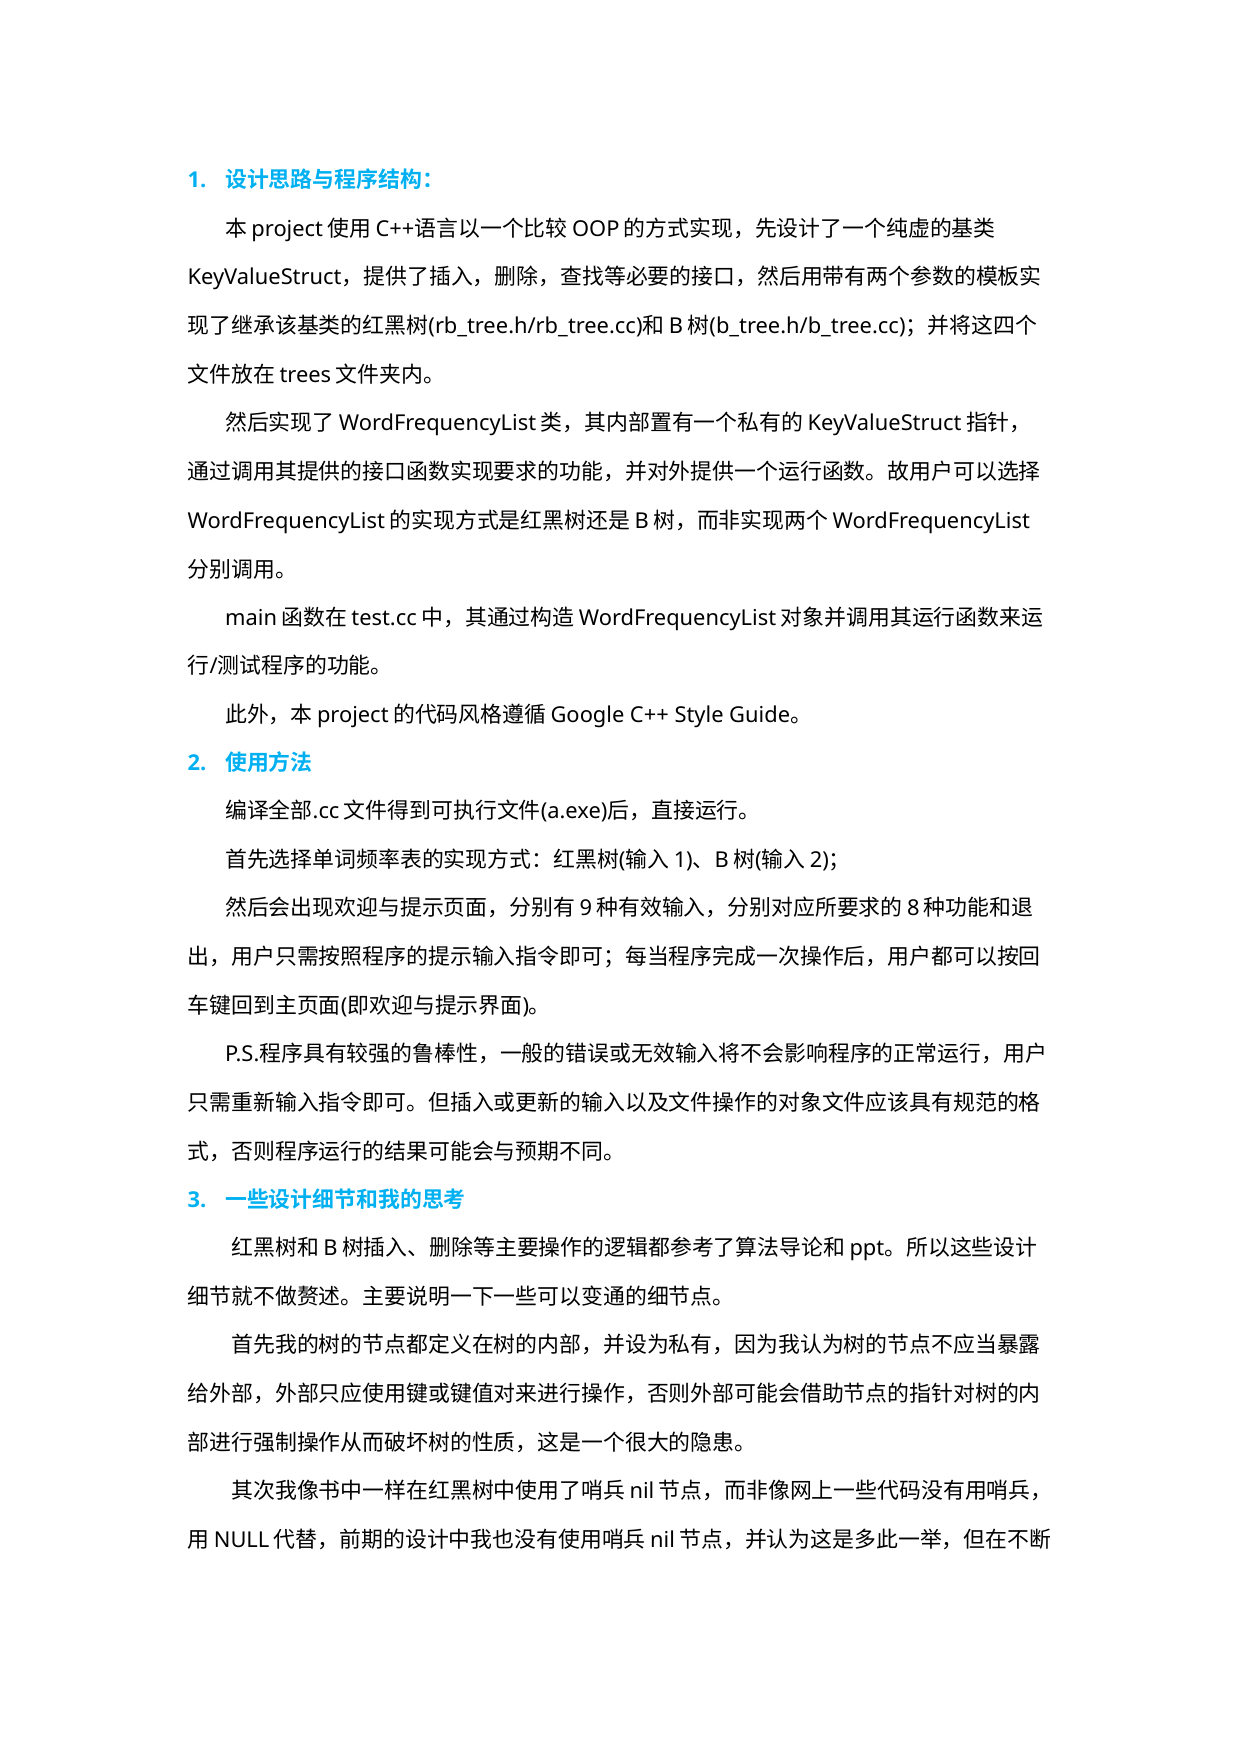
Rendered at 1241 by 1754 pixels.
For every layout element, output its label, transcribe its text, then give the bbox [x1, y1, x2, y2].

list 编译全部.cc文件得到可执行文件(a.exe)后，直接运行。 [225, 793, 1053, 826]
text main函数在test.cc中，其通过构造WordFrequencyList对象并调用其运行函数来运行/测试程序的功能。 [187, 599, 1053, 681]
text 本project使用C++语言以一个比较OOP的方式实现，先设计了一个纯虚的基类 KeyValueStruct，提供了插入，删除，查找等必要的接口，然后用带有两个参数的模板实现了继承该基类的红黑树(rb_tree.h/rb_tree.cc)和B树(b_tree.h/b_tree.cc)；并将这四个文件放在trees文件夹内。 [187, 210, 1053, 389]
text 然后会出现欢迎与提示页面，分别有9种有效输入，分别对应所要求的8种功能和退出，用户只需按照程序的提示输入指令即可；每当程序完成一次操作后，用户都可以按回车键回到主页面(即欢迎与提示界面)。 [187, 890, 1053, 1020]
text 首先选择单词频率表的实现方式：红黑树(输入1)、B树(输入2)； [187, 842, 1053, 874]
list 一些设计细节和我的思考 [187, 1182, 1053, 1214]
list 使用方法 [187, 745, 1053, 777]
text 红黑树和B树插入、删除等主要操作的逻辑都参考了算法导论和ppt。所以这些设计细节就不做赘述。主要说明一下一些可以变通的细节点。 [187, 1230, 1053, 1311]
text 此外，本project的代码风格遵循Google C++ Style Guide。 [187, 697, 1053, 729]
list 设计思路与程序结构： [187, 162, 1053, 194]
text P.S.程序具有较强的鲁棒性，一般的错误或无效输入将不会影响程序的正常运行，用户只需重新输入指令即可。但插入或更新的输入以及文件操作的对象文件应该具有规范的格式，否则程序运行的结果可能会与预期不同。 [187, 1036, 1053, 1166]
text 然后实现了WordFrequencyList类，其内部置有一个私有的KeyValueStruct指针，通过调用其提供的接口函数实现要求的功能，并对外提供一个运行函数。故用户可以选择WordFrequencyList的实现方式是红黑树还是B树，而非实现两个WordFrequencyList分别调用。 [187, 405, 1053, 584]
text 首先我的树的节点都定义在树的内部，并设为私有，因为我认为树的节点不应当暴露给外部，外部只应使用键或键值对来进行操作，否则外部可能会借助节点的指针对树的内部进行强制操作从而破坏树的性质，这是一个很大的隐患。 [187, 1327, 1053, 1457]
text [187, 1473, 1053, 1554]
